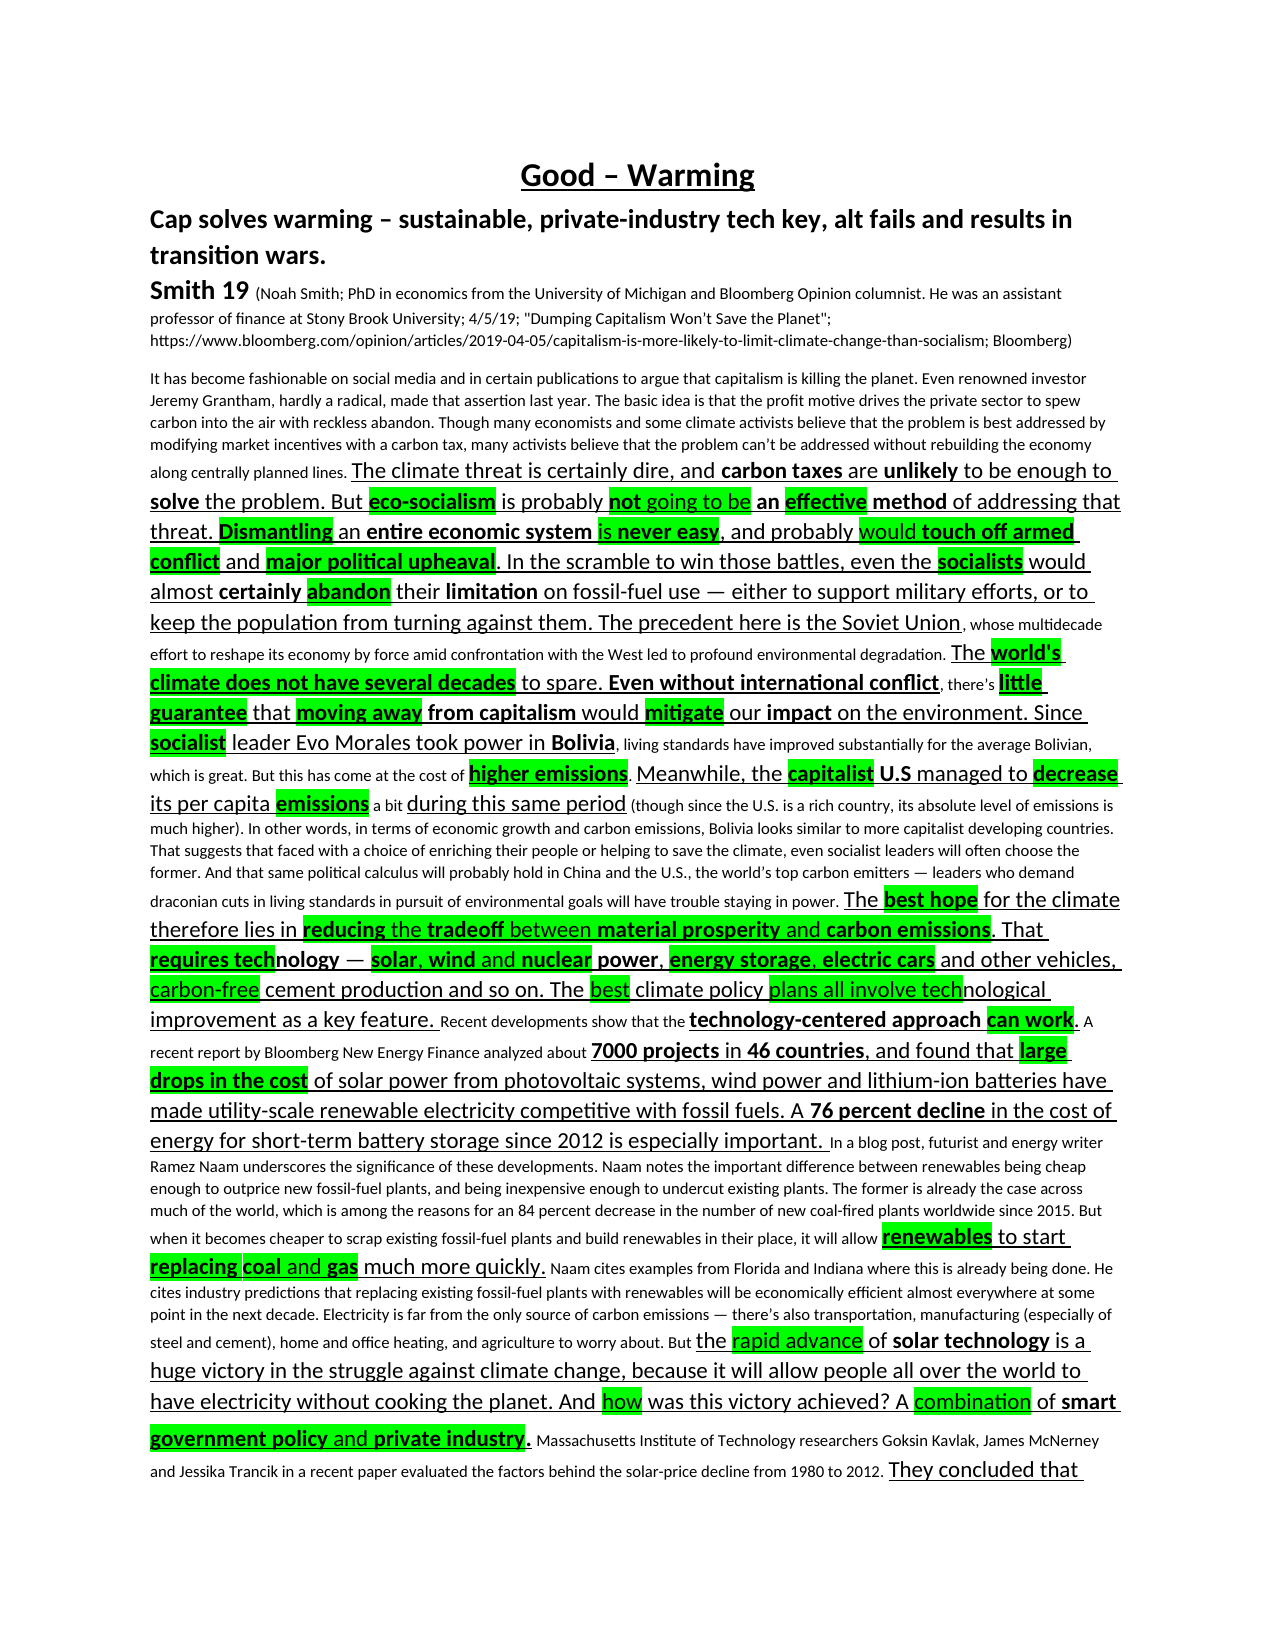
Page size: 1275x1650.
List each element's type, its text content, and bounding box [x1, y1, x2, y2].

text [150, 368, 1125, 1483]
subtitle Good – Warming [150, 154, 1125, 195]
subtitle Cap solves warming – sustainable, private-industry tech key, alt fails and results in transition wars. [150, 202, 1125, 271]
text Smith 19 (Noah Smith; PhD in economics from the University of Michigan and Bloomberg Opinion columnist. He was an assistant professor of finance at Stony Brook University; 4/5/19; "Dumping Capitalism Won’t Save the Planet"; https://www.bloomberg.com/opinion/articles/2019-04-05/capitalism-is-more-likely-to-limit-climate-change-than-socialism; Bloomberg) [150, 273, 1125, 350]
